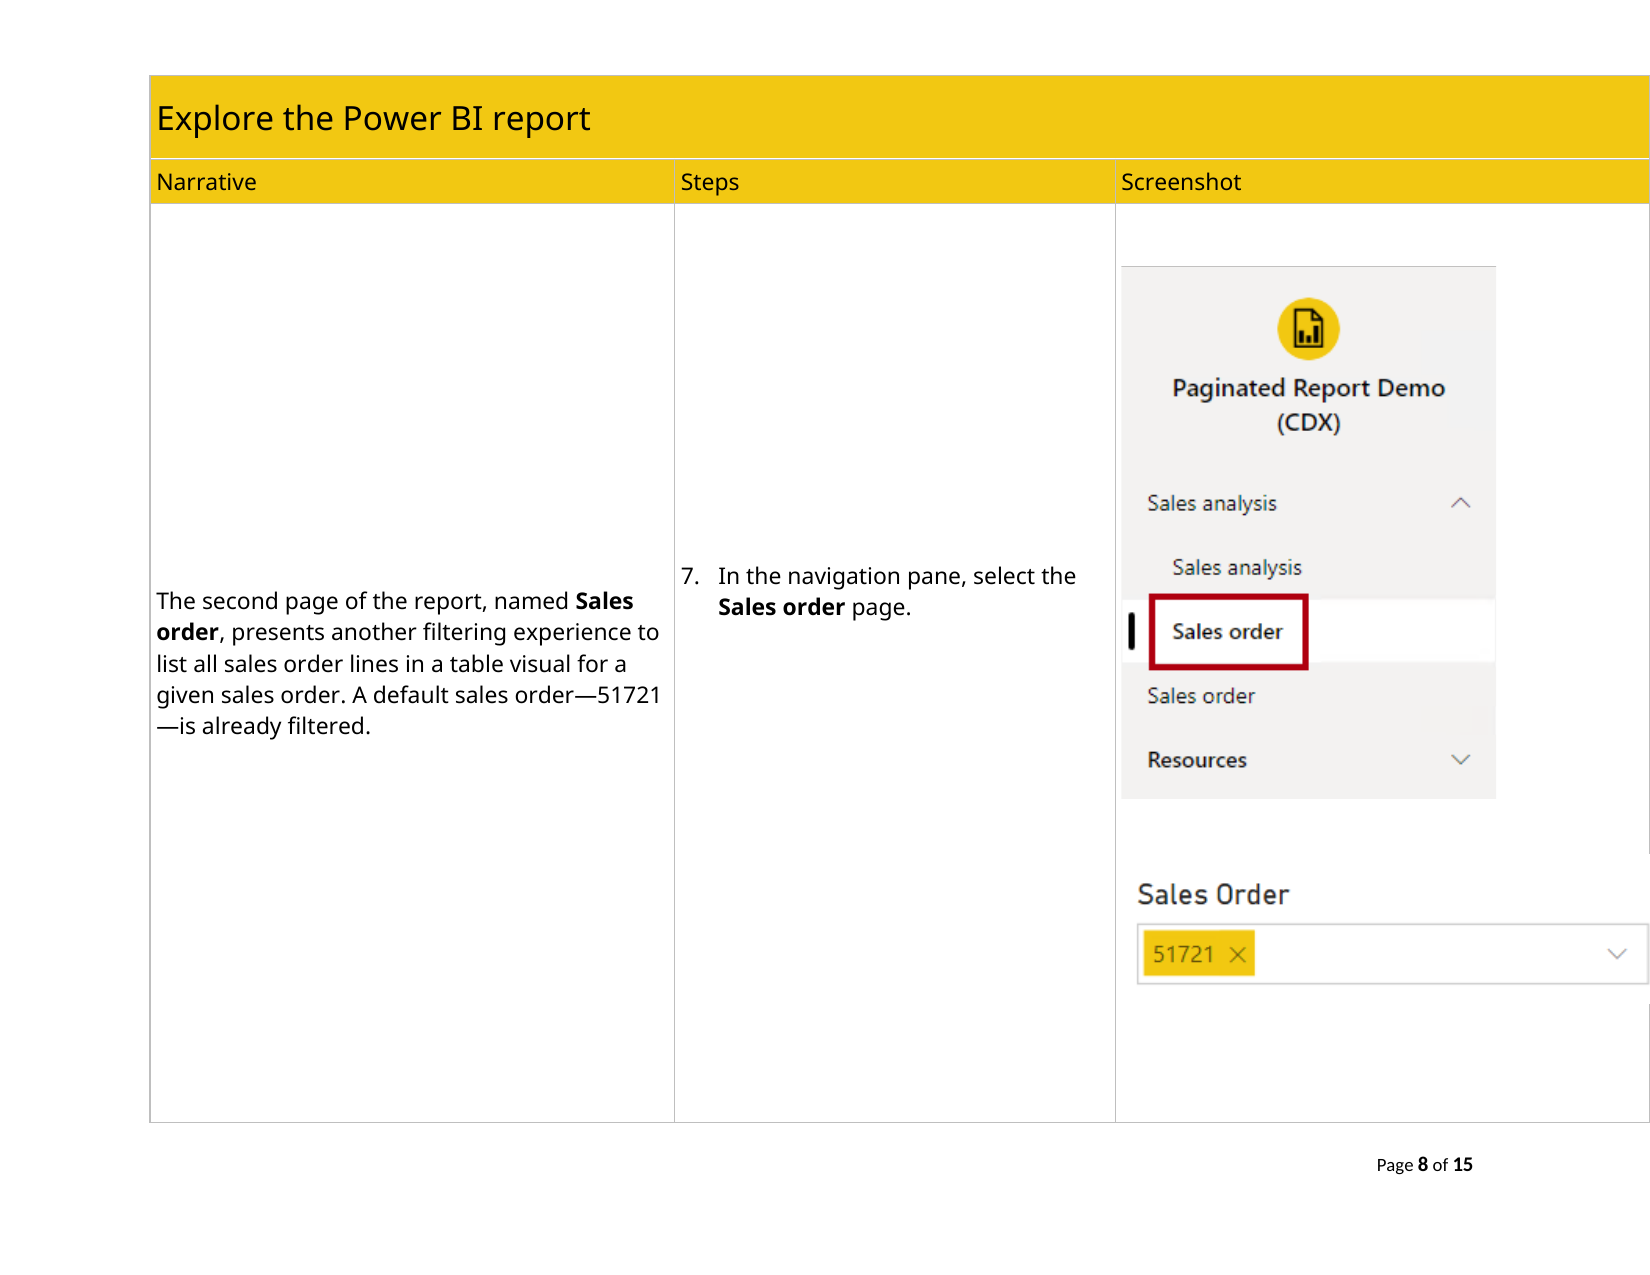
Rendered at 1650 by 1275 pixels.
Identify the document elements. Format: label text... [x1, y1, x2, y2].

table_cell Screenshot [1116, 160, 1649, 203]
picture [1121, 266, 1497, 799]
table_header Explore the Power BI report [151, 76, 1649, 158]
table_cell Narrative [151, 160, 674, 203]
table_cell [675, 204, 1115, 1122]
table_cell Steps [675, 160, 1115, 203]
table_cell [1116, 204, 1649, 1122]
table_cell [151, 204, 674, 1122]
picture [1121, 854, 1650, 1004]
